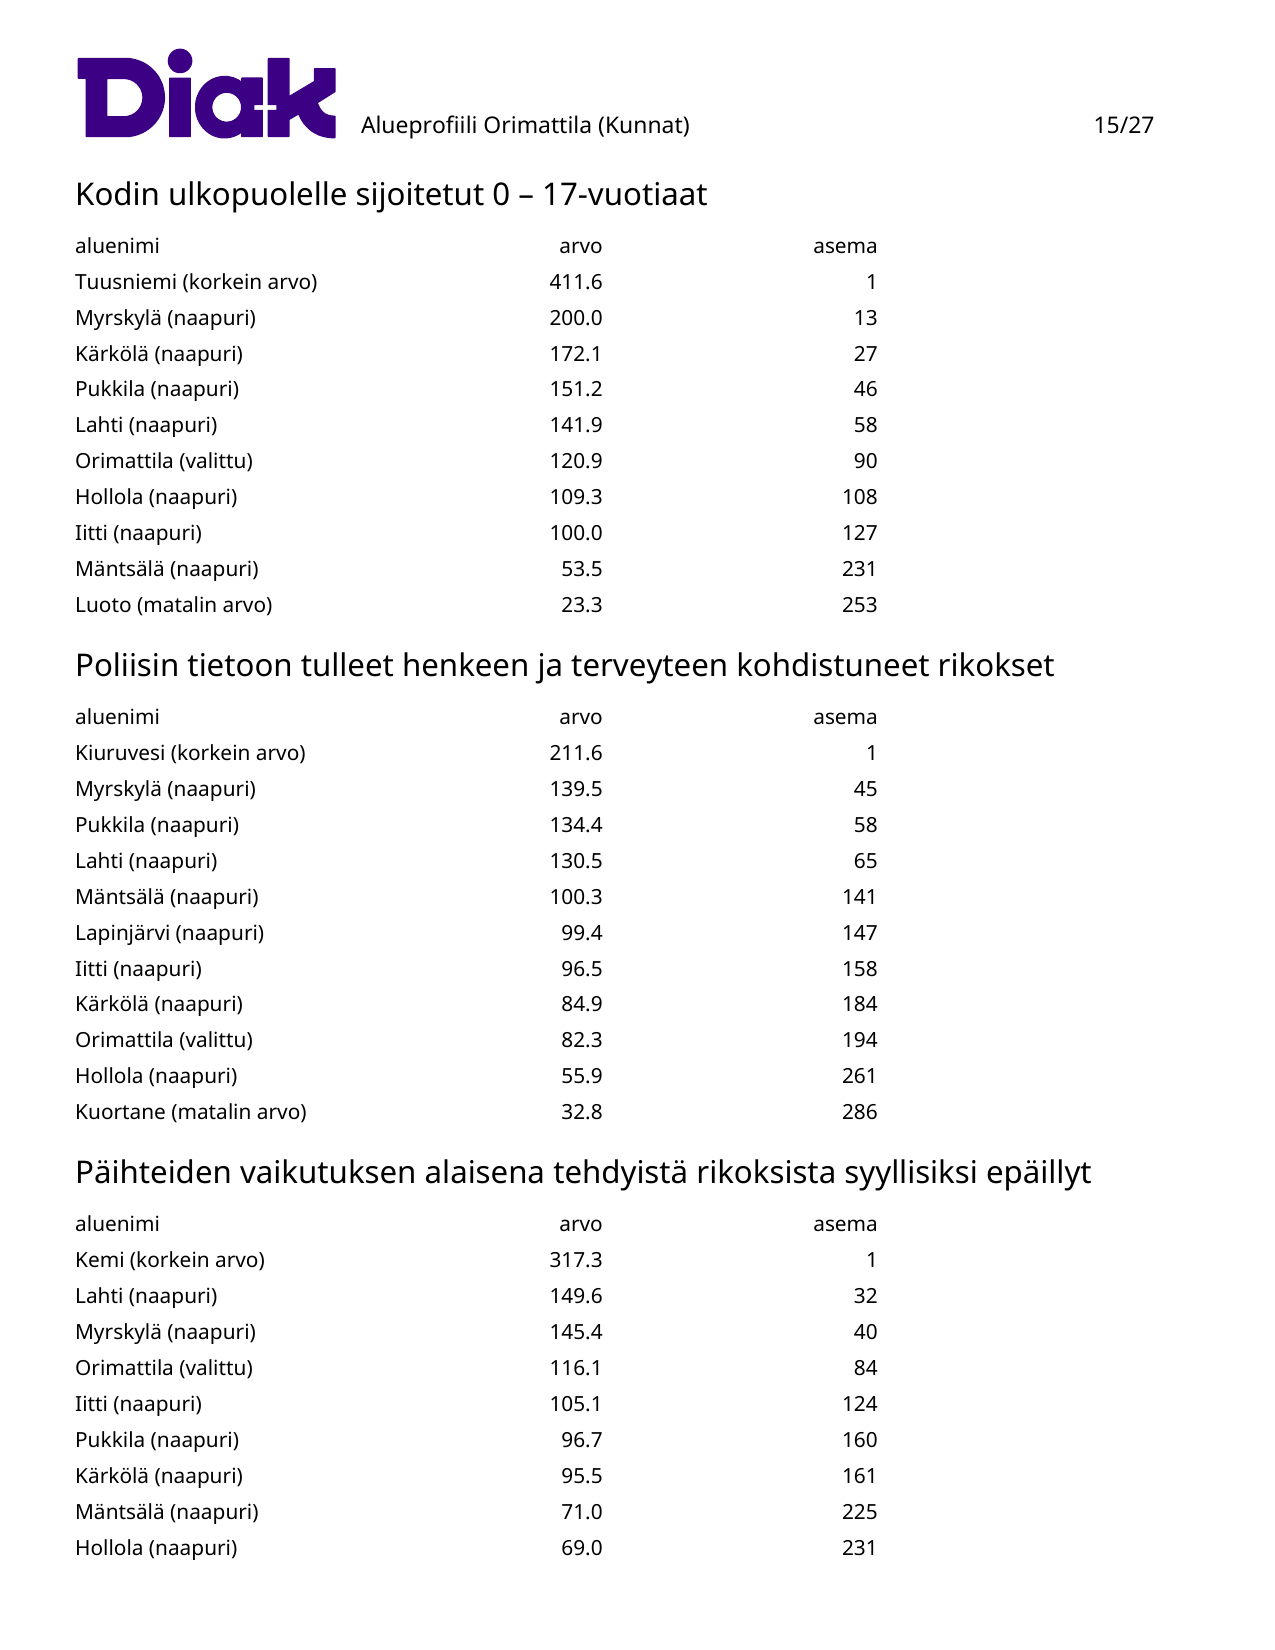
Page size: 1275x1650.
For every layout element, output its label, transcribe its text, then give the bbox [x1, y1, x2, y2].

table_cell Orimattila (valittu) [64, 443, 339, 479]
table_cell Iitti (naapuri) [64, 1385, 339, 1421]
table_header aluenimi [64, 227, 339, 263]
table_cell Lahti (naapuri) [64, 842, 339, 878]
table_cell 194 [614, 1022, 889, 1058]
table_cell 160 [614, 1421, 889, 1457]
table_cell Myrskylä (naapuri) [64, 299, 339, 335]
table_cell 200.0 [339, 299, 614, 335]
table_cell Pukkila (naapuri) [64, 806, 339, 842]
table_cell Myrskylä (naapuri) [64, 770, 339, 806]
table_cell 149.6 [339, 1278, 614, 1313]
table_cell 95.5 [339, 1457, 614, 1493]
table_cell 23.3 [339, 586, 614, 622]
table_cell 58 [614, 407, 889, 443]
table_header arvo [339, 698, 614, 734]
table_cell Luoto (matalin arvo) [64, 586, 339, 622]
table_cell Kiuruvesi (korkein arvo) [64, 734, 339, 770]
table_cell Hollola (naapuri) [64, 479, 339, 514]
table_cell 1 [614, 1241, 889, 1277]
table_cell 100.3 [339, 878, 614, 914]
table_cell 84 [614, 1349, 889, 1385]
table_cell Kemi (korkein arvo) [64, 1241, 339, 1277]
table_cell 27 [614, 335, 889, 371]
table_cell Lahti (naapuri) [64, 407, 339, 443]
table_cell 124 [614, 1385, 889, 1421]
table_header aluenimi [64, 698, 339, 734]
table_cell 1 [614, 734, 889, 770]
table_cell 45 [614, 770, 889, 806]
table_cell 1 [614, 263, 889, 299]
table_cell 69.0 [339, 1529, 614, 1565]
table_cell 53.5 [339, 551, 614, 586]
table_cell Iitti (naapuri) [64, 515, 339, 551]
table_cell 158 [614, 950, 889, 986]
table_cell 13 [614, 299, 889, 335]
table_header arvo [339, 227, 614, 263]
table_cell 172.1 [339, 335, 614, 371]
table_cell 253 [614, 586, 889, 622]
table_cell 261 [614, 1058, 889, 1094]
table_cell 151.2 [339, 371, 614, 407]
table_cell Kärkölä (naapuri) [64, 335, 339, 371]
table_cell 161 [614, 1457, 889, 1493]
table_cell Kärkölä (naapuri) [64, 1457, 339, 1493]
table_cell 108 [614, 479, 889, 514]
table_cell 100.0 [339, 515, 614, 551]
table_cell 84.9 [339, 986, 614, 1022]
table_cell 32 [614, 1278, 889, 1313]
table_cell 46 [614, 371, 889, 407]
table_cell 231 [614, 1529, 889, 1565]
table_cell 40 [614, 1313, 889, 1349]
subtitle Päihteiden vaikutuksen alaisena tehdyistä rikoksista syyllisiksi epäillyt [75, 1150, 1200, 1193]
table_cell 147 [614, 914, 889, 950]
table_cell 145.4 [339, 1313, 614, 1349]
table_cell 82.3 [339, 1022, 614, 1058]
table_cell 65 [614, 842, 889, 878]
table_cell 286 [614, 1094, 889, 1129]
table_cell 55.9 [339, 1058, 614, 1094]
table_cell 32.8 [339, 1094, 614, 1129]
table_cell 211.6 [339, 734, 614, 770]
table_cell Pukkila (naapuri) [64, 371, 339, 407]
table_cell 139.5 [339, 770, 614, 806]
table_cell 96.7 [339, 1421, 614, 1457]
table_cell 127 [614, 515, 889, 551]
table_cell 96.5 [339, 950, 614, 986]
table_cell 317.3 [339, 1241, 614, 1277]
table_cell 116.1 [339, 1349, 614, 1385]
table_header aluenimi [64, 1206, 339, 1241]
table_cell Lahti (naapuri) [64, 1278, 339, 1313]
table_cell 109.3 [339, 479, 614, 514]
table_cell 231 [614, 551, 889, 586]
table_cell 58 [614, 806, 889, 842]
table_cell 130.5 [339, 842, 614, 878]
table_cell Kuortane (matalin arvo) [64, 1094, 339, 1129]
table_cell 225 [614, 1493, 889, 1529]
table_cell 71.0 [339, 1493, 614, 1529]
table_cell Pukkila (naapuri) [64, 1421, 339, 1457]
table_cell 105.1 [339, 1385, 614, 1421]
table_cell Mäntsälä (naapuri) [64, 878, 339, 914]
table_header asema [614, 698, 889, 734]
table_cell 184 [614, 986, 889, 1022]
table_header asema [614, 227, 889, 263]
table_cell 411.6 [339, 263, 614, 299]
table_cell Mäntsälä (naapuri) [64, 551, 339, 586]
table_cell Kärkölä (naapuri) [64, 986, 339, 1022]
table_cell 120.9 [339, 443, 614, 479]
table_cell Iitti (naapuri) [64, 950, 339, 986]
table_header arvo [339, 1206, 614, 1241]
subtitle Kodin ulkopuolelle sijoitetut 0 – 17-vuotiaat [75, 172, 1200, 214]
table_cell 141.9 [339, 407, 614, 443]
subtitle Poliisin tietoon tulleet henkeen ja terveyteen kohdistuneet rikokset [75, 643, 1200, 686]
table_cell 99.4 [339, 914, 614, 950]
table_cell Hollola (naapuri) [64, 1529, 339, 1565]
table_cell Tuusniemi (korkein arvo) [64, 263, 339, 299]
table_cell 134.4 [339, 806, 614, 842]
table_cell Hollola (naapuri) [64, 1058, 339, 1094]
table_cell Orimattila (valittu) [64, 1022, 339, 1058]
table_cell 90 [614, 443, 889, 479]
table_header asema [614, 1206, 889, 1241]
table_cell Mäntsälä (naapuri) [64, 1493, 339, 1529]
table_cell 141 [614, 878, 889, 914]
table_cell Myrskylä (naapuri) [64, 1313, 339, 1349]
table_cell Orimattila (valittu) [64, 1349, 339, 1385]
table_cell Lapinjärvi (naapuri) [64, 914, 339, 950]
